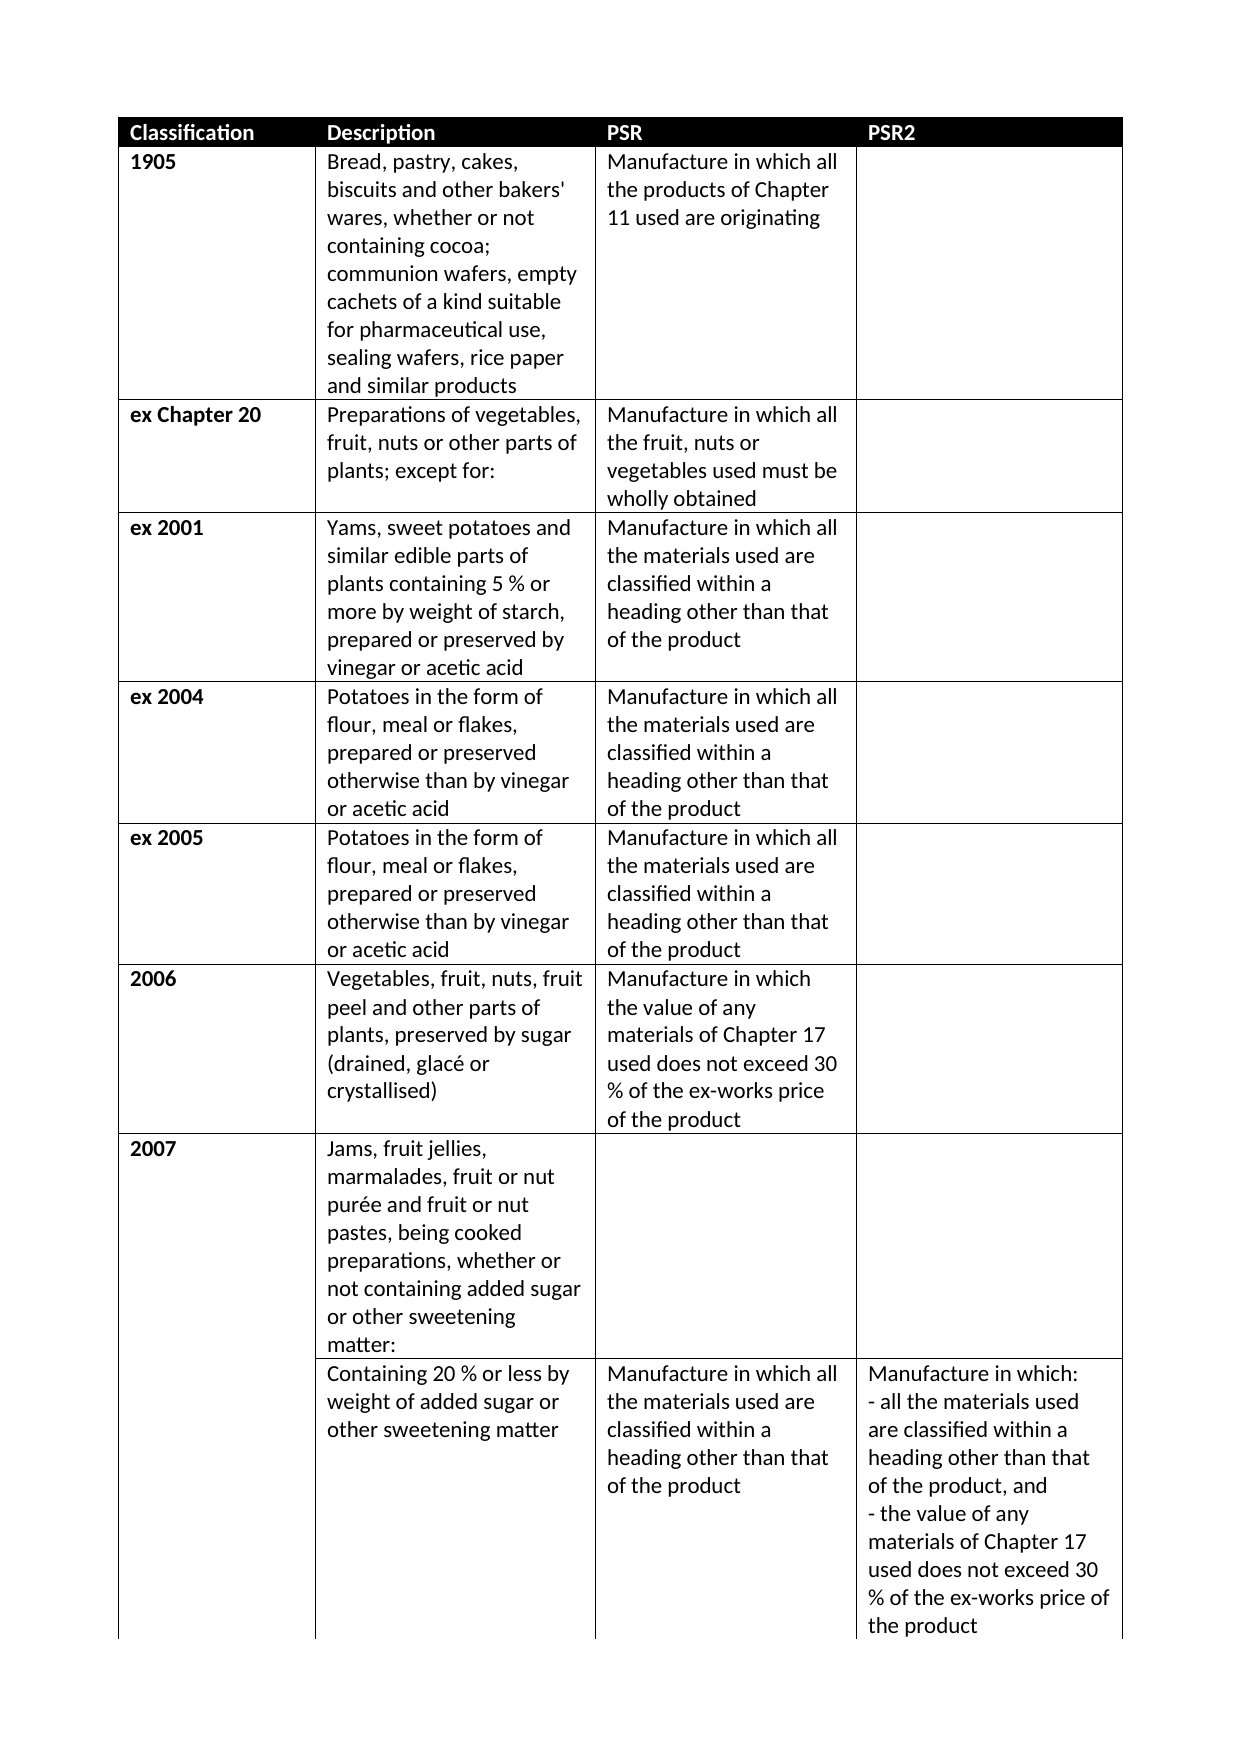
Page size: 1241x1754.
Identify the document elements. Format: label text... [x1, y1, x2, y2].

table_cell Preparations of vegetables, fruit, nuts or other parts of plants; except for: [316, 400, 595, 512]
table_header Classification [119, 118, 315, 146]
table_cell ex 2005 [119, 824, 315, 963]
table_cell Potatoes in the form of flour, meal or flakes, prepared or preserved otherwise than by vinegar or acetic acid [316, 824, 595, 963]
table_cell Manufacture in which all the materials used are classified within a heading other than that of the product [596, 824, 856, 963]
table_cell ex 2004 [119, 682, 315, 822]
table_cell 2007 [119, 1134, 315, 1639]
table_cell Manufacture in which all the fruit, nuts or vegetables used must be wholly obtained [596, 400, 856, 512]
table_cell 2006 [119, 965, 315, 1133]
table_cell [857, 1134, 1122, 1358]
table_header PSR2 [857, 118, 1122, 146]
table_cell Manufacture in which the value of any materials of Chapter 17 used does not exceed 30 % of the ex-works price of the product [596, 965, 856, 1133]
table_cell Manufacture in which all the materials used are classified within a heading other than that of the product [596, 682, 856, 822]
table_cell 1905 [119, 147, 315, 399]
table_cell Vegetables, fruit, nuts, fruit peel and other parts of plants, preserved by sugar (drained, glacé or crystallised) [316, 965, 595, 1133]
table_cell ex 2001 [119, 513, 315, 681]
table_cell ex Chapter 20 [119, 400, 315, 512]
table_cell Bread, pastry, cakes, biscuits and other bakers' wares, whether or not containing cocoa; communion wafers, empty cachets of a kind suitable for pharmaceutical use, sealing wafers, rice paper and similar products [316, 147, 595, 399]
table_cell [857, 682, 1122, 822]
table_cell [857, 824, 1122, 963]
table_cell [857, 400, 1122, 512]
table_cell Containing 20 % or less by weight of added sugar or other sweetening matter [316, 1359, 595, 1639]
table_cell Potatoes in the form of flour, meal or flakes, prepared or preserved otherwise than by vinegar or acetic acid [316, 682, 595, 822]
table_cell Manufacture in which all the products of Chapter 11 used are originating [596, 147, 856, 399]
table_cell Jams, fruit jellies, marmalades, fruit or nut purée and fruit or nut pastes, being cooked preparations, whether or not containing added sugar or other sweetening matter: [316, 1134, 595, 1358]
table_cell [596, 1134, 856, 1358]
table_header PSR [596, 118, 856, 146]
table_cell [857, 965, 1122, 1133]
table_cell Manufacture in which all the materials used are classified within a heading other than that of the product [596, 1359, 856, 1639]
table_cell Yams, sweet potatoes and similar edible parts of plants containing 5 % or more by weight of starch, prepared or preserved by vinegar or acetic acid [316, 513, 595, 681]
table_cell [857, 513, 1122, 681]
table_header Description [316, 118, 595, 146]
table_cell [857, 147, 1122, 399]
table_cell Manufacture in which all the materials used are classified within a heading other than that of the product [596, 513, 856, 681]
